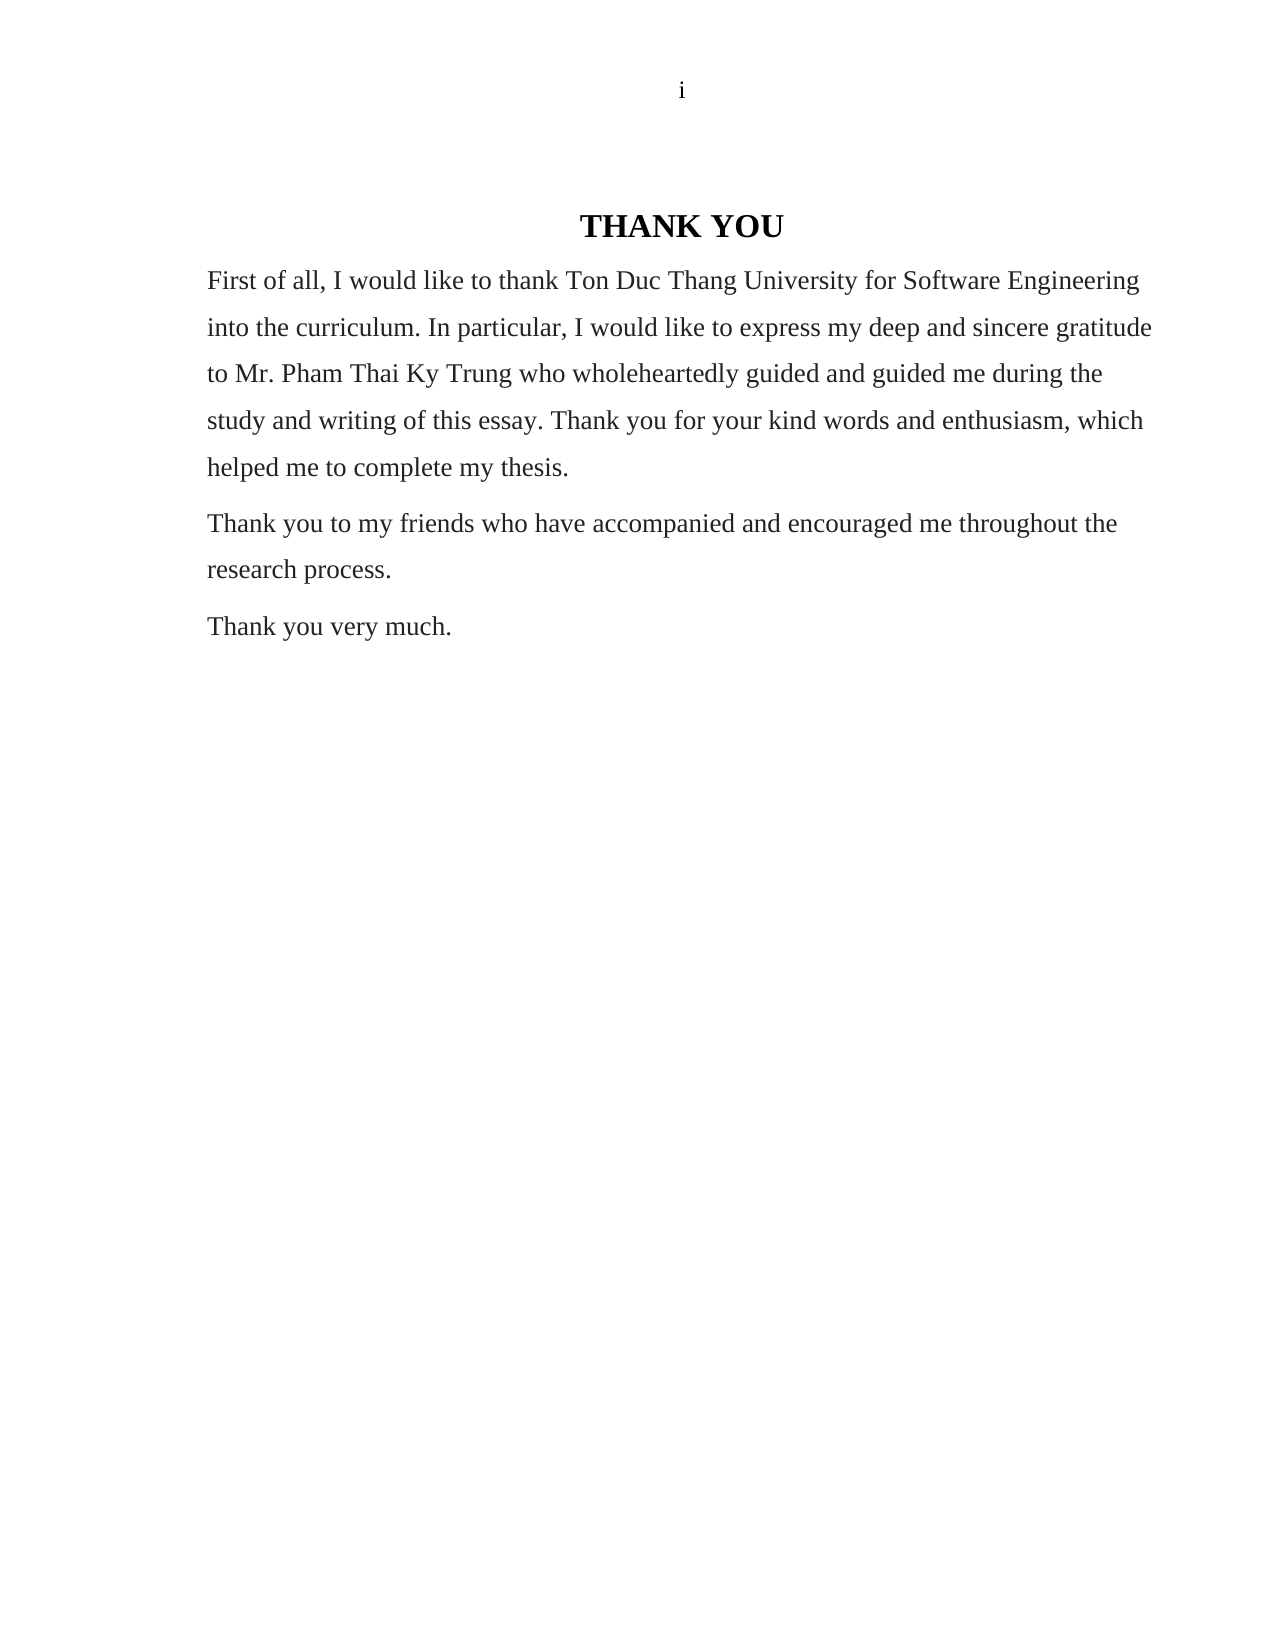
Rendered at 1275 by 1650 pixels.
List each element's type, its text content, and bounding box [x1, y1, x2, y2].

text THANK YOU [207, 207, 1157, 245]
text Thank you to my friends who have accompanied and encouraged me throughout the research process. [207, 507, 1157, 585]
text First of all, I would like to thank Ton Duc Thang University for Software Engineering into the curriculum. In particular, I would like to express my deep and sincere gratitude to Mr. Pham Thai Ky Trung who wholeheartedly guided and guided me during the study and writing of this essay. Thank you for your kind words and enthusiasm, which helped me to complete my thesis. [207, 264, 1157, 482]
text Thank you very much. [207, 610, 1157, 641]
